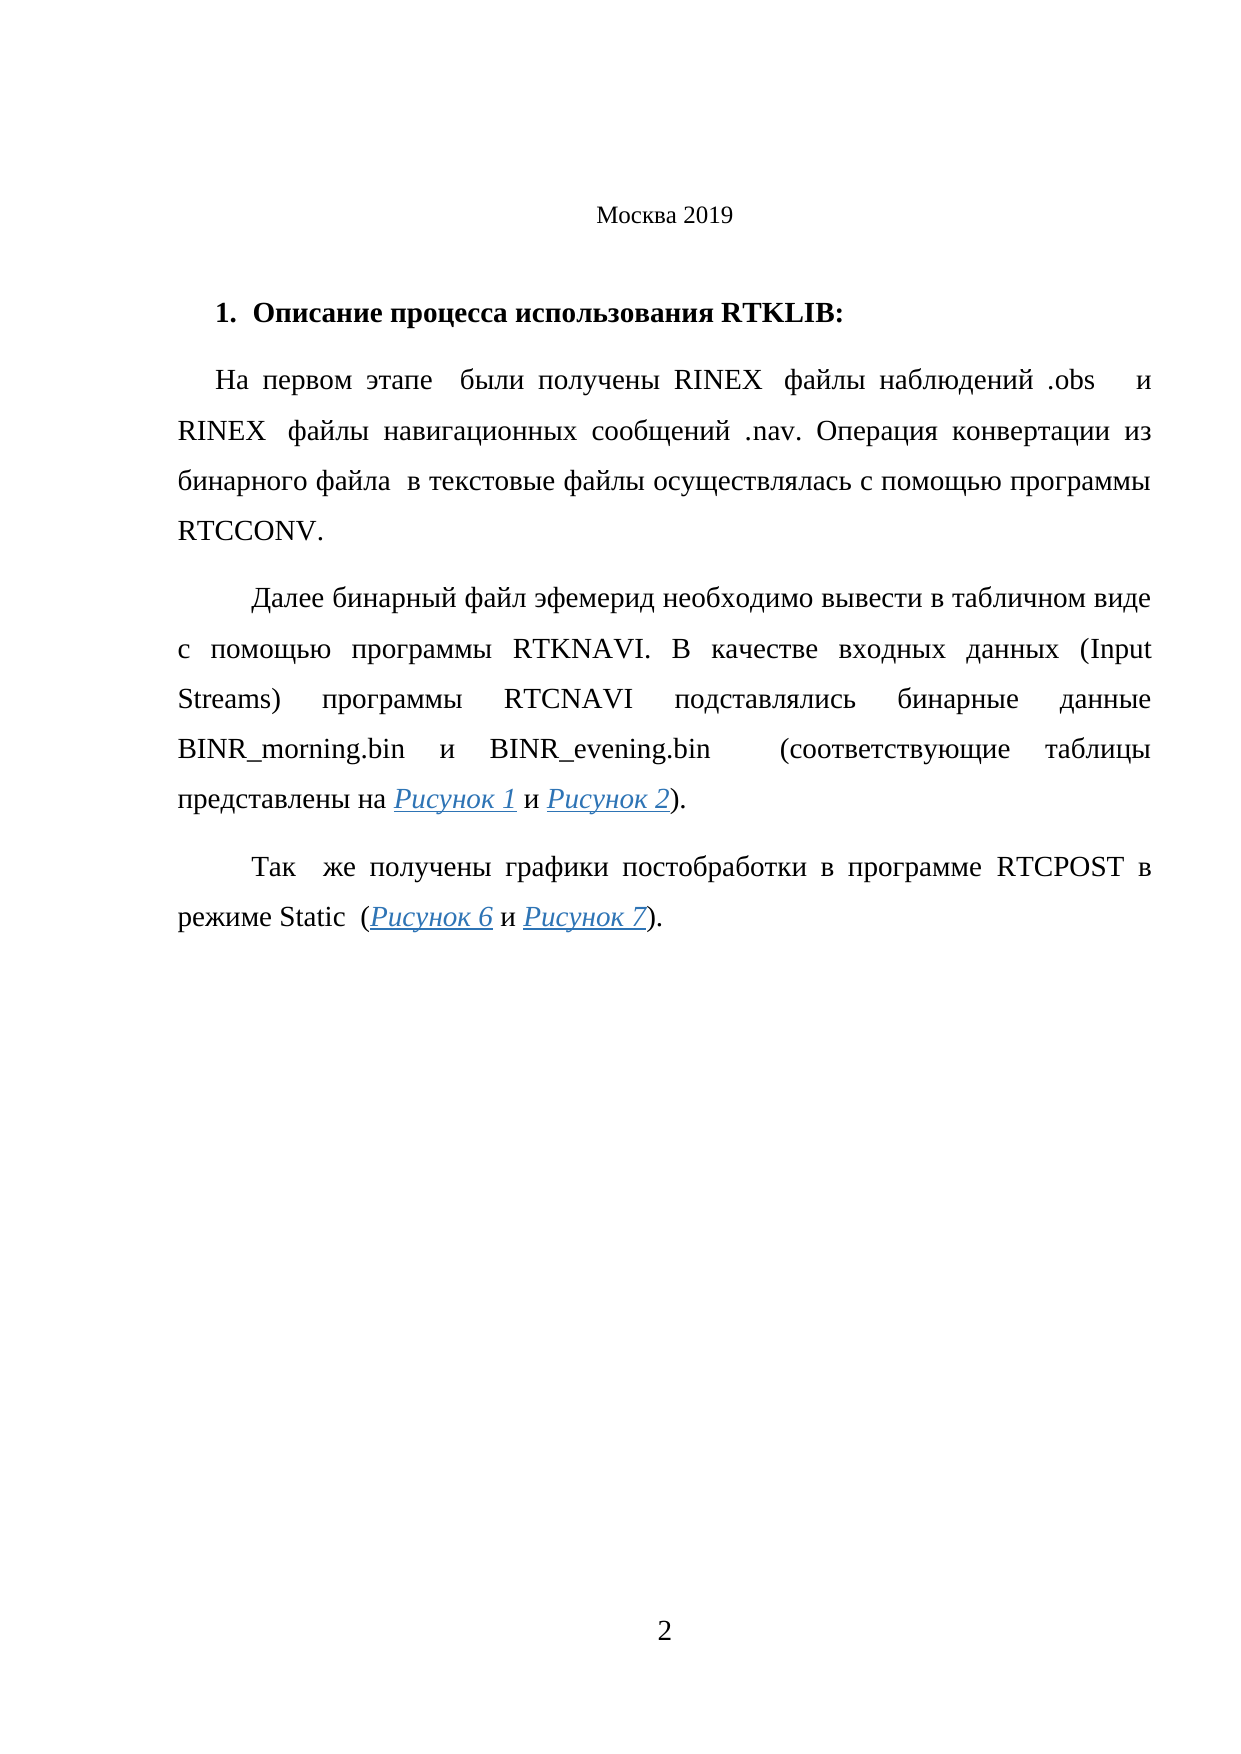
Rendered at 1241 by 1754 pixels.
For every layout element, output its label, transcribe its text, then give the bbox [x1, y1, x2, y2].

text На первом этапе были получены RINEX файлы наблюдений .obs и RINEX файлы навигационных сообщений .nav. Операция конвертации из бинарного файла в текстовые файлы осуществлялась с помощью программы RTCCONV. [177, 362, 1152, 547]
text Далее бинарный файл эфемерид необходимо вывести в табличном виде с помощью программы RTKNAVI. В качестве входных данных (Input Streams) программы RTCNAVI подставлялись бинарные данные BINR_morning.bin и BINR_evening.bin (соответствующие таблицы представлены на Рисунок 1 и Рисунок 2). [177, 580, 1152, 815]
list Описание процесса использования RTKLIB: [215, 296, 1152, 329]
text Так же получены графики постобработки в программе RTCPOST в режиме Static (Рисунок 6 и Рисунок 7). [177, 849, 1152, 932]
text Москва 2019 [177, 200, 1152, 228]
